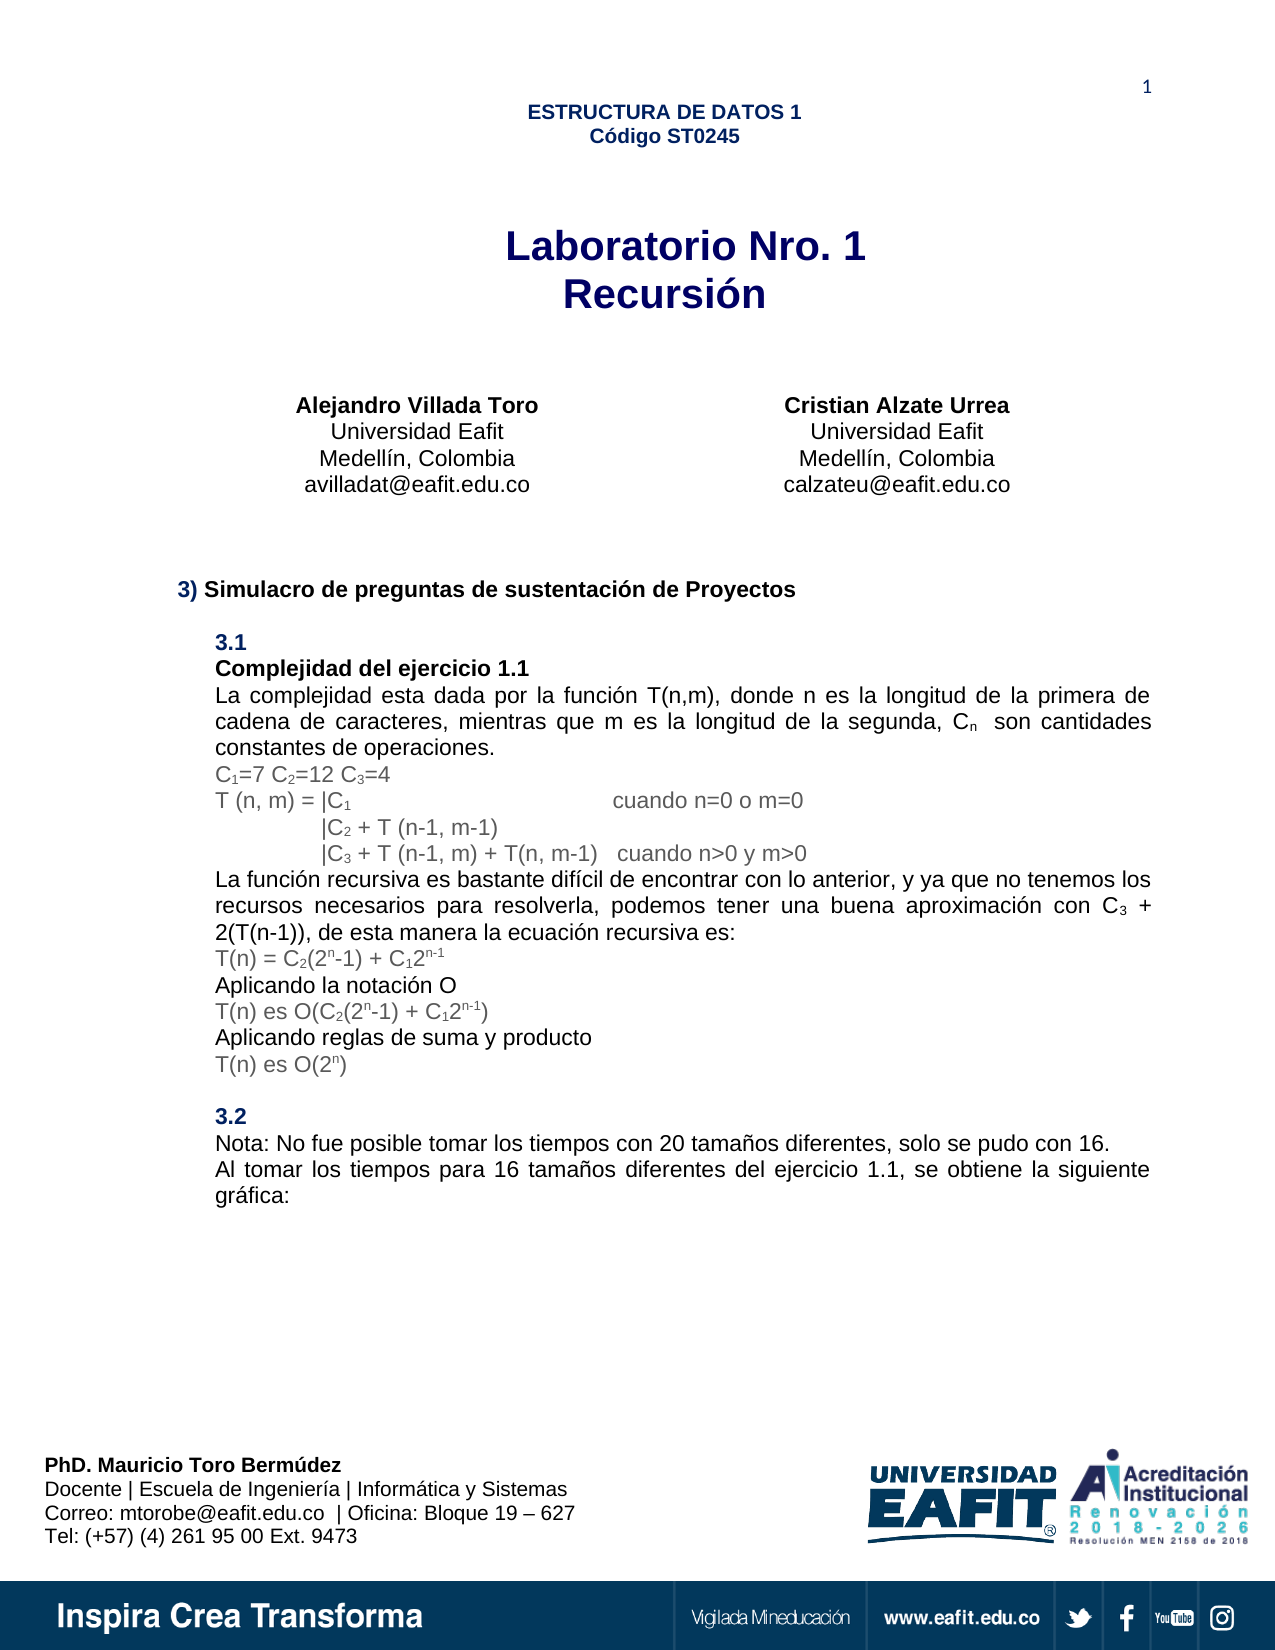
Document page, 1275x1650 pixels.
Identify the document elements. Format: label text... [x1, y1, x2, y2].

picture [867, 1445, 1261, 1551]
list T(n) = C2(2n-1) + C12n-1 [215, 945, 1152, 972]
list La complejidad esta dada por la función T(n,m), donde n es la longitud de la primera de cadena de caracteres, mientras que m es la longitud de la segunda, Cn son cantidades constantes de operaciones. [215, 682, 1152, 761]
list T(n) es O(C2(2n-1) + C12n-1) [215, 998, 1152, 1024]
list La función recursiva es bastante difícil de encontrar con lo anterior, y ya que no tenemos los recursos necesarios para resolverla, podemos tener una buena aproximación con C3 + 2(T(n-1)), de esta manera la ecuación recursiva es: [215, 866, 1152, 945]
list T(n) es O(2n) [215, 1051, 1152, 1077]
text 3) Simulacro de preguntas de sustentación de Proyectos [177, 576, 1152, 603]
list C1=7 C2=12 C3=4 [215, 761, 1152, 787]
table_header Cristian Alzate Urrea Universidad Eafit Medellín, Colombia calzateu@eafit.edu.co [657, 392, 1137, 523]
list |C2 + T (n-1, m-1) [215, 813, 1152, 840]
list 3.1 [215, 629, 1152, 655]
list Al tomar los tiempos para 16 tamaños diferentes del ejercicio 1.1, se obtiene la siguiente gráfica: [215, 1156, 1152, 1209]
text Laboratorio Nro. 1 Recursión [177, 221, 1152, 317]
list Aplicando reglas de suma y producto [215, 1024, 1152, 1051]
picture [0, 1581, 1275, 1650]
list Nota: No fue posible tomar los tiempos con 20 tamaños diferentes, solo se pudo con 16. [215, 1130, 1152, 1156]
list T (n, m) = |C1 cuando n=0 o m=0 [215, 787, 1152, 813]
table_header Alejandro Villada Toro Universidad Eafit Medellín, Colombia avilladat@eafit.edu.co [177, 392, 657, 523]
list |C3 + T (n-1, m) + T(n, m-1) cuando n>0 y m>0 [215, 840, 1152, 866]
list Complejidad del ejercicio 1.1 [215, 655, 1152, 682]
list Aplicando la notación O [215, 972, 1152, 998]
list 3.2 [215, 1103, 1152, 1130]
